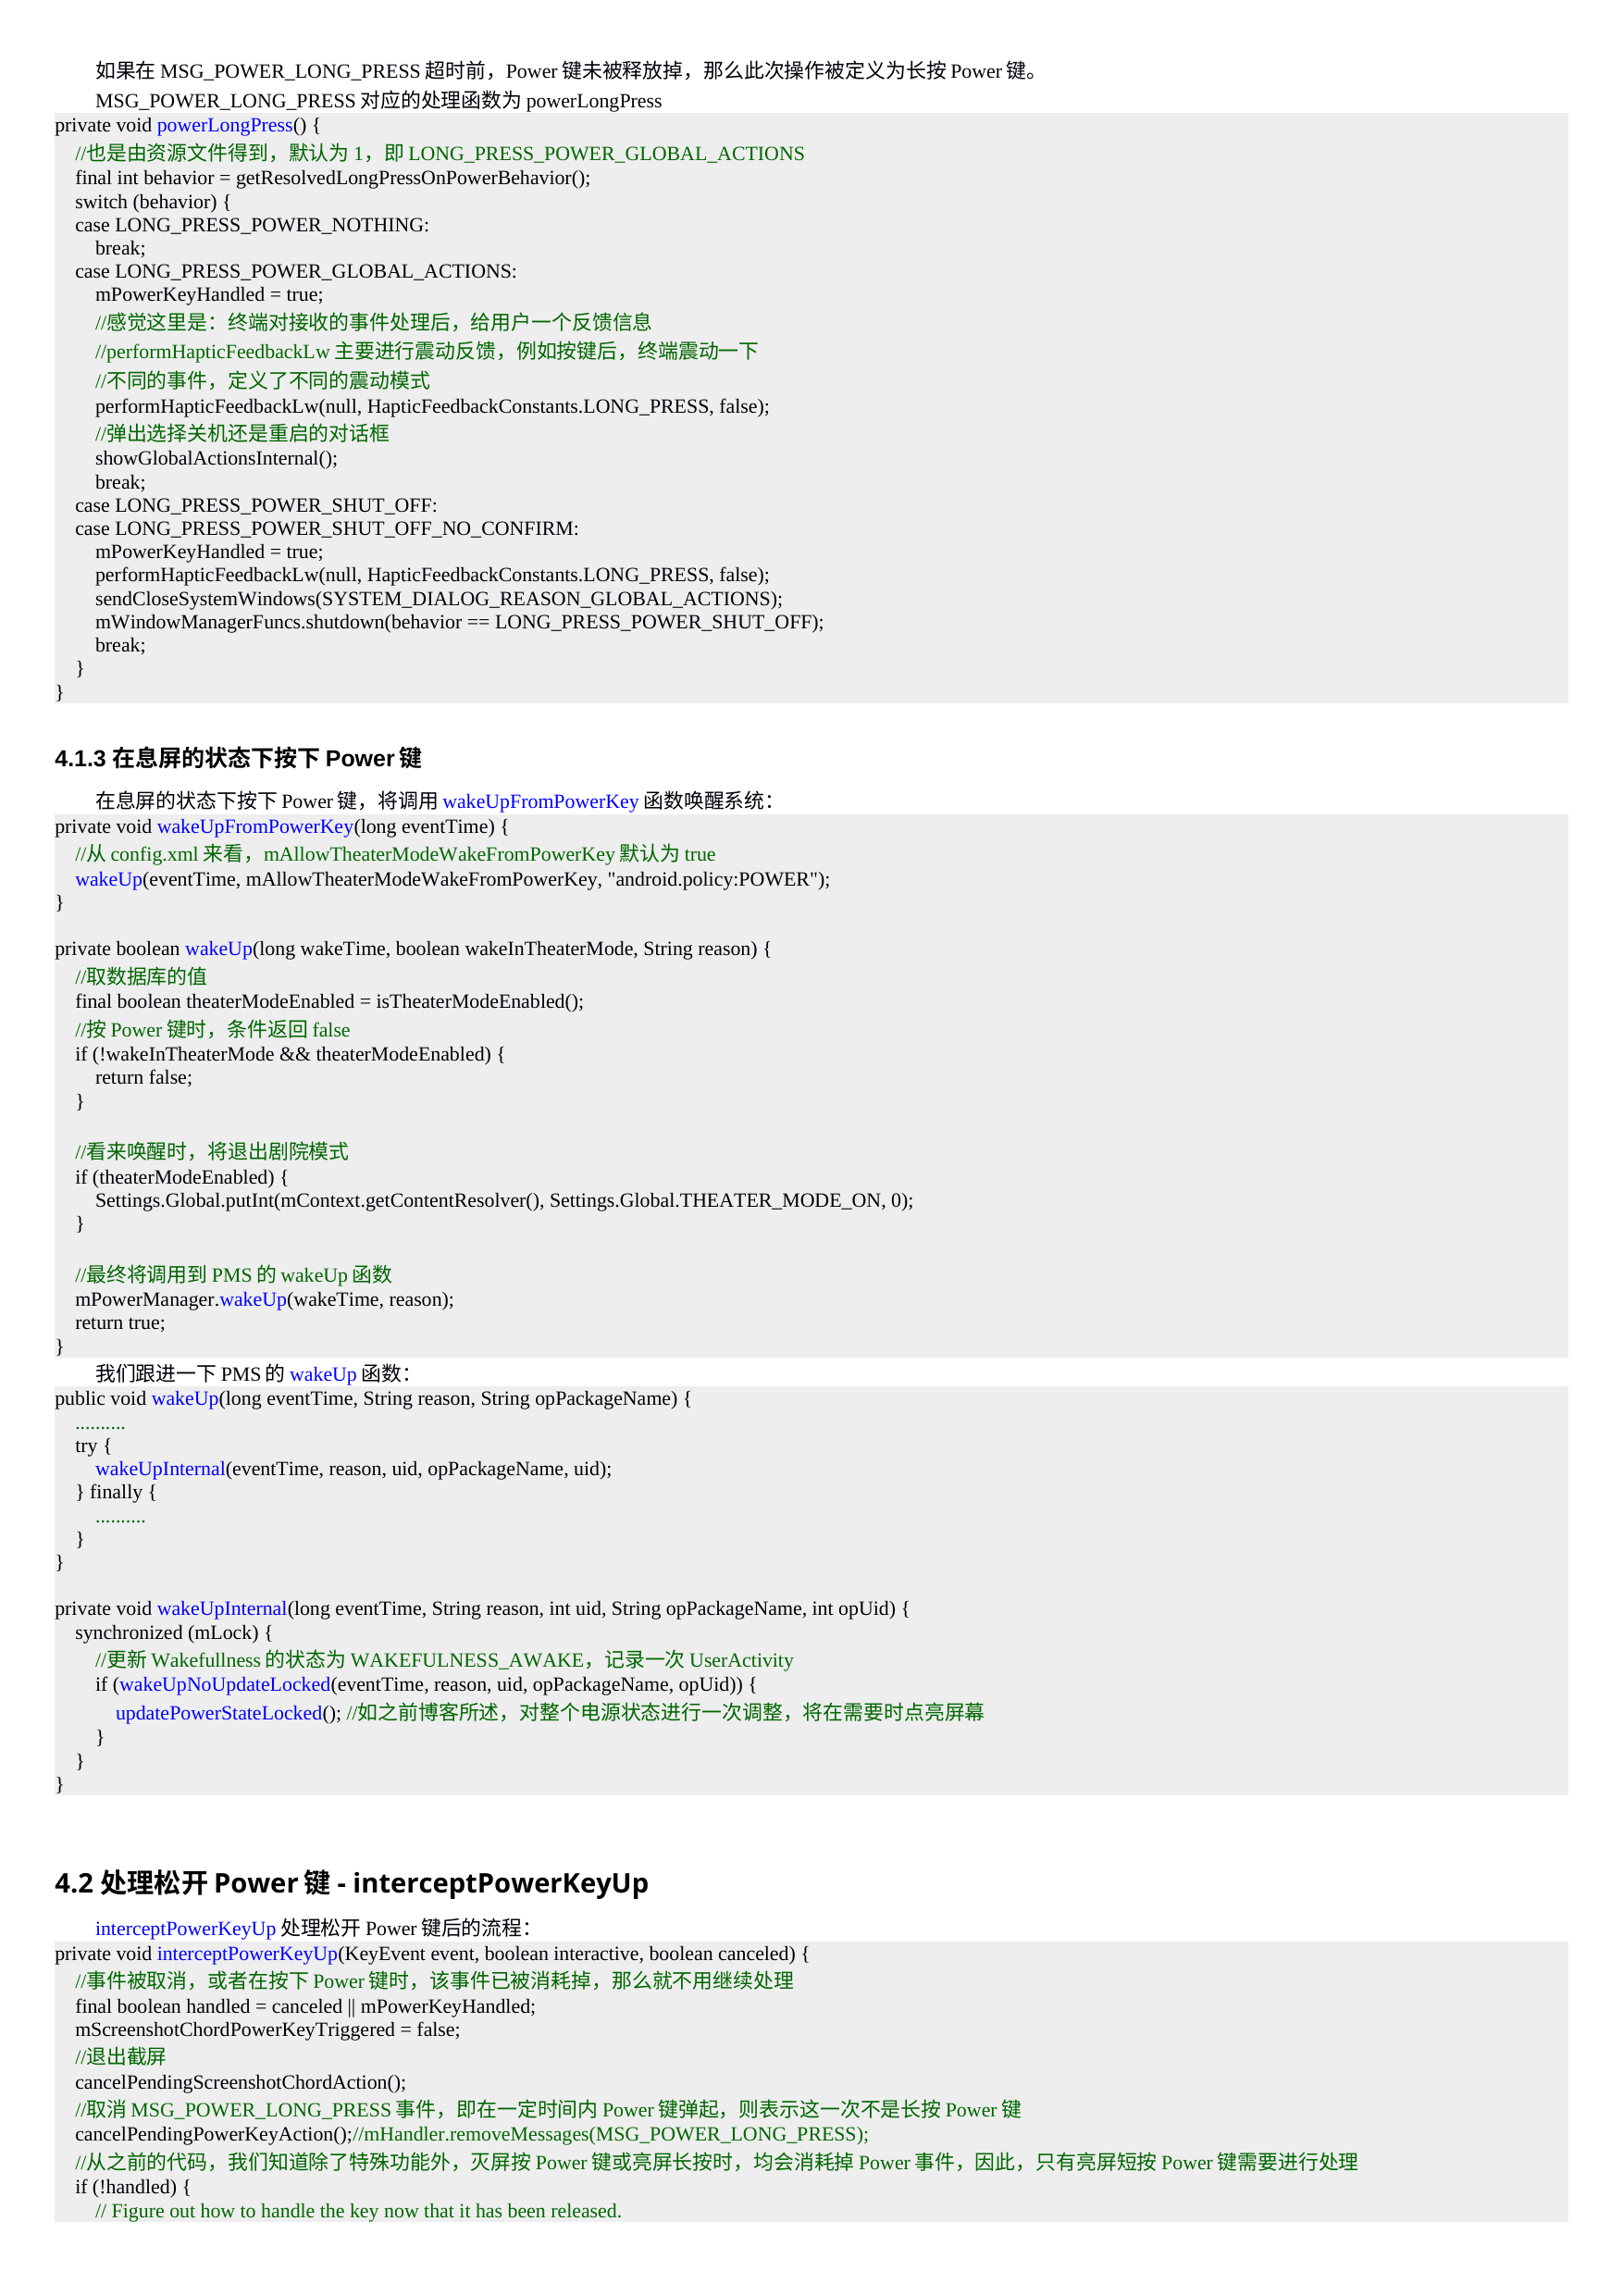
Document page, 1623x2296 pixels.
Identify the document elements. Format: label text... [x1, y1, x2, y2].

text mPowerKeyHandled = true; [55, 282, 1568, 306]
text mWindowManagerFuncs.shutdown(behavior == LONG_PRESS_POWER_SHUT_OFF); [55, 610, 1568, 633]
text } [55, 1089, 1568, 1112]
text 在息屏的状态下按下Power键，将调用wakeUpFromPowerKey函数唤醒系统： [55, 785, 1568, 814]
text cancelPendingPowerKeyAction();//mHandler.removeMessages(MSG_POWER_LONG_PRESS); [55, 2122, 1568, 2146]
text } [55, 1772, 1568, 1795]
text //也是由资源文件得到，默认为1，即LONG_PRESS_POWER_GLOBAL_ACTIONS [55, 137, 1568, 166]
text public void wakeUp(long eventTime, String reason, String opPackageName) { [55, 1386, 1568, 1410]
text } finally { [55, 1480, 1568, 1503]
text Settings.Global.putInt(mContext.getContentResolver(), Settings.Global.THEATER_MODE_ON, 0); [55, 1188, 1568, 1211]
text mScreenshotChordPowerKeyTriggered = false; [55, 2017, 1568, 2041]
text final boolean handled = canceled || mPowerKeyHandled; [55, 1993, 1568, 2017]
text } [55, 890, 1568, 913]
text //从config.xml来看，mAllowTheaterModeWakeFromPowerKey默认为true [55, 838, 1568, 867]
text performHapticFeedbackLw(null, HapticFeedbackConstants.LONG_PRESS, false); [55, 563, 1568, 587]
text } [55, 1550, 1568, 1573]
text private boolean wakeUp(long wakeTime, boolean wakeInTheaterMode, String reason) { [55, 937, 1568, 961]
text //从之前的代码，我们知道除了特殊功能外，灭屏按Power键或亮屏长按时，均会消耗掉Power事件，因此，只有亮屏短按Power键需要进行处理 [55, 2146, 1568, 2175]
text 4.2 处理松开Power键 - interceptPowerKeyUp [55, 1861, 1568, 1900]
text return true; [55, 1310, 1568, 1334]
text //最终将调用到PMS的wakeUp函数 [55, 1258, 1568, 1287]
text //退出截屏 [55, 2041, 1568, 2070]
text .......... [55, 1410, 1568, 1433]
text final int behavior = getResolvedLongPressOnPowerBehavior(); [55, 166, 1568, 189]
text 4.1.3 在息屏的状态下按下Power键 [55, 739, 1568, 774]
text wakeUpInternal(eventTime, reason, uid, opPackageName, uid); [55, 1457, 1568, 1480]
text if (wakeUpNoUpdateLocked(eventTime, reason, uid, opPackageName, opUid)) { [55, 1672, 1568, 1696]
text mPowerKeyHandled = true; [55, 540, 1568, 563]
text if (!handled) { [55, 2175, 1568, 2199]
text private void interceptPowerKeyUp(KeyEvent event, boolean interactive, boolean canceled) { [55, 1942, 1568, 1965]
text if (theaterModeEnabled) { [55, 1165, 1568, 1188]
text try { [55, 1433, 1568, 1457]
text //performHapticFeedbackLw主要进行震动反馈，例如按键后，终端震动一下 [55, 335, 1568, 365]
text final boolean theaterModeEnabled = isTheaterModeEnabled(); [55, 989, 1568, 1012]
text case LONG_PRESS_POWER_SHUT_OFF: [55, 493, 1568, 516]
text .......... [55, 1503, 1568, 1527]
text 如果在MSG_POWER_LONG_PRESS超时前，Power键未被释放掉，那么此次操作被定义为长按Power键。 [55, 55, 1568, 84]
text } [55, 1725, 1568, 1748]
text //不同的事件，定义了不同的震动模式 [55, 365, 1568, 394]
text case LONG_PRESS_POWER_SHUT_OFF_NO_CONFIRM: [55, 516, 1568, 540]
text private void wakeUpInternal(long eventTime, String reason, int uid, String opPackageName, int opUid) { [55, 1596, 1568, 1620]
text //弹出选择关机还是重启的对话框 [55, 417, 1568, 446]
text showGlobalActionsInternal(); [55, 446, 1568, 470]
text //感觉这里是：终端对接收的事件处理后，给用户一个反馈信息 [55, 306, 1568, 335]
text case LONG_PRESS_POWER_NOTHING: [55, 213, 1568, 236]
text cancelPendingScreenshotChordAction(); [55, 2070, 1568, 2093]
text case LONG_PRESS_POWER_GLOBAL_ACTIONS: [55, 259, 1568, 282]
text } [55, 656, 1568, 679]
text //取消MSG_POWER_LONG_PRESS事件，即在一定时间内Power键弹起，则表示这一次不是长按Power键 [55, 2093, 1568, 2122]
text } [55, 1334, 1568, 1358]
text } [55, 679, 1568, 703]
text break; [55, 236, 1568, 259]
text } [55, 1527, 1568, 1550]
text return false; [55, 1065, 1568, 1089]
text synchronized (mLock) { [55, 1620, 1568, 1644]
text if (!wakeInTheaterMode && theaterModeEnabled) { [55, 1042, 1568, 1065]
text } [55, 1211, 1568, 1235]
text mPowerManager.wakeUp(wakeTime, reason); [55, 1287, 1568, 1310]
text sendCloseSystemWindows(SYSTEM_DIALOG_REASON_GLOBAL_ACTIONS); [55, 587, 1568, 610]
text switch (behavior) { [55, 189, 1568, 213]
text performHapticFeedbackLw(null, HapticFeedbackConstants.LONG_PRESS, false); [55, 394, 1568, 417]
text break; [55, 633, 1568, 656]
text //更新Wakefullness的状态为WAKEFULNESS_AWAKE，记录一次UserActivity [55, 1644, 1568, 1672]
text //事件被取消，或者在按下Power键时，该事件已被消耗掉，那么就不用继续处理 [55, 1965, 1568, 1993]
text //取数据库的值 [55, 961, 1568, 989]
text break; [55, 470, 1568, 493]
text MSG_POWER_LONG_PRESS对应的处理函数为powerLongPress [55, 84, 1568, 113]
text //按Power键时，条件返回false [55, 1012, 1568, 1042]
text // Figure out how to handle the key now that it has been released. [55, 2199, 1568, 2222]
text 我们跟进一下PMS的wakeUp函数： [55, 1358, 1568, 1386]
text //看来唤醒时，将退出剧院模式 [55, 1136, 1568, 1165]
text wakeUp(eventTime, mAllowTheaterModeWakeFromPowerKey, "android.policy:POWER"); [55, 867, 1568, 890]
text } [55, 1748, 1568, 1772]
text private void powerLongPress() { [55, 113, 1568, 137]
text updatePowerStateLocked(); //如之前博客所述，对整个电源状态进行一次调整，将在需要时点亮屏幕 [55, 1696, 1568, 1725]
text private void wakeUpFromPowerKey(long eventTime) { [55, 814, 1568, 838]
text interceptPowerKeyUp处理松开Power键后的流程： [55, 1912, 1568, 1942]
